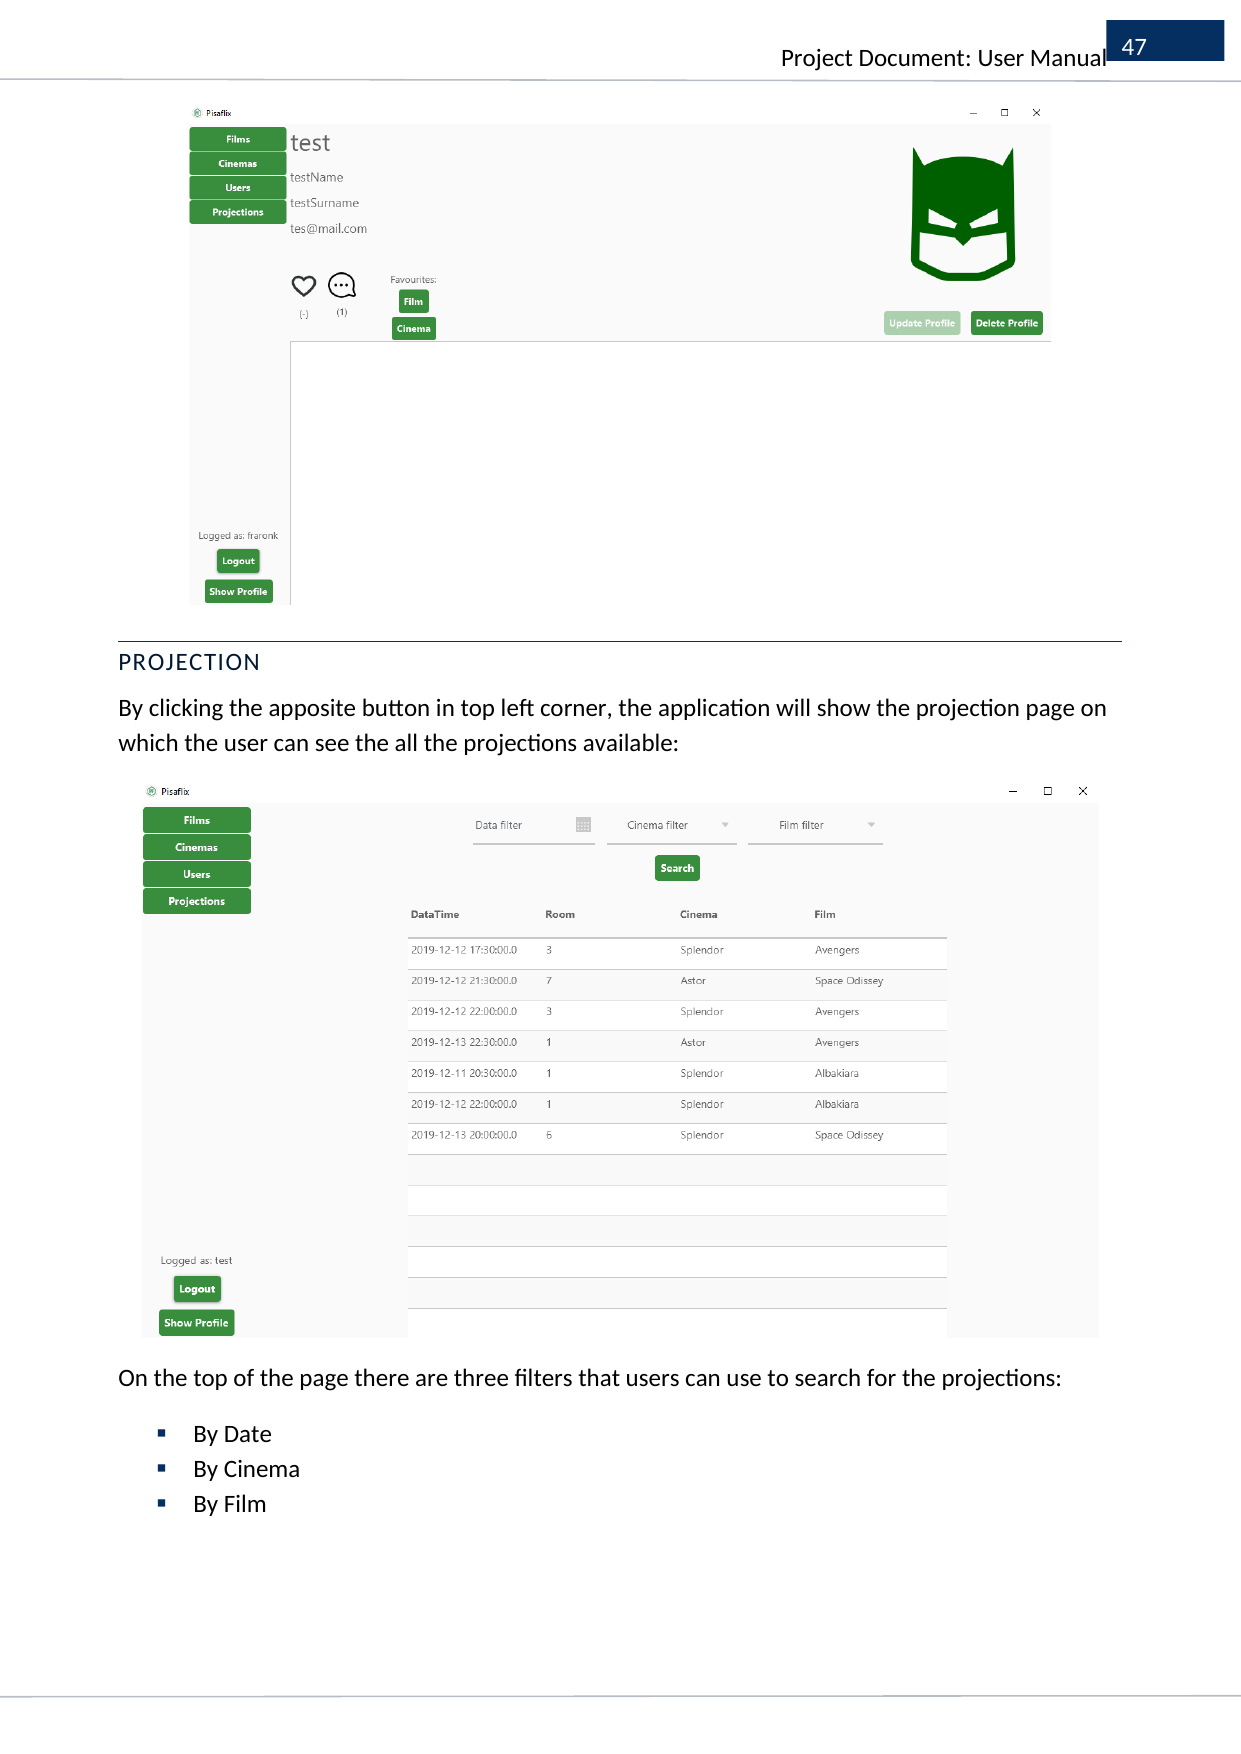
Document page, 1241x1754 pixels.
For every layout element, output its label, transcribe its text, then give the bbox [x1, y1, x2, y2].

list By Date [156, 1418, 1122, 1449]
text On the top of the page there are three filters that users can use to search for the projections: [118, 1362, 1122, 1393]
picture [189, 104, 1052, 605]
list By Cinema [156, 1453, 1122, 1484]
list By Film [156, 1488, 1122, 1519]
picture [141, 782, 1099, 1338]
subtitle projection [118, 642, 1122, 677]
text By clicking the apposite button in top left corner, the application will show the projection page on which the user can see the all the projections available: [118, 692, 1122, 757]
